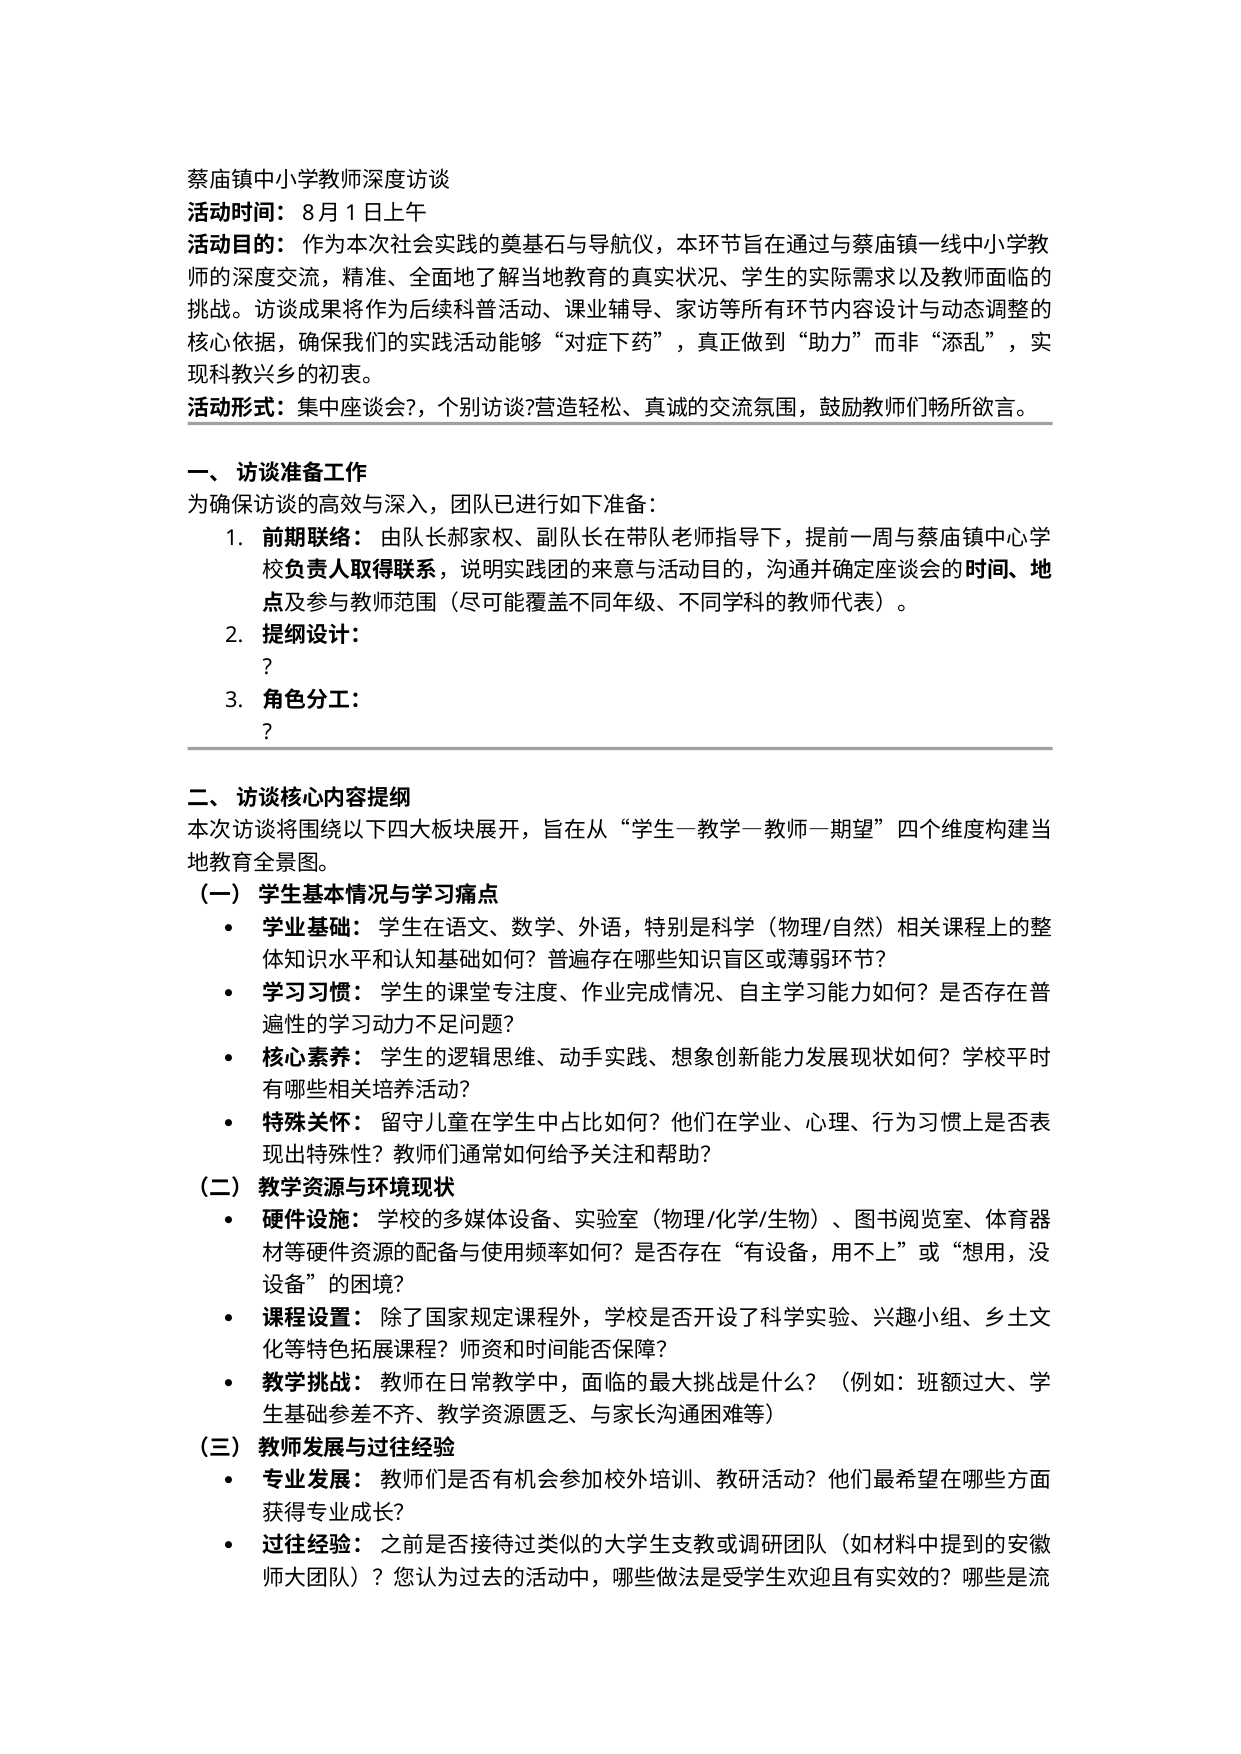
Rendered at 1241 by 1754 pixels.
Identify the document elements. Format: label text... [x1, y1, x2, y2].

text ? [262, 649, 1053, 682]
list 学业基础： 学生在语文、数学、外语，特别是科学（物理/自然）相关课程上的整体知识水平和认知基础如何？普遍存在哪些知识盲区或薄弱环节？ [225, 909, 1053, 974]
list 学习习惯： 学生的课堂专注度、作业完成情况、自主学习能力如何？是否存在普遍性的学习动力不足问题？ [225, 974, 1053, 1039]
list 硬件设施： 学校的多媒体设备、实验室（物理/化学/生物）、图书阅览室、体育器材等硬件资源的配备与使用频率如何？是否存在“有设备，用不上”或“想用，没设备”的困境？ [225, 1202, 1053, 1299]
text 一、 访谈准备工作 [187, 454, 1053, 487]
text 活动时间： 8月1日上午 [187, 194, 1053, 227]
text 二、 访谈核心内容提纲 [187, 779, 1053, 812]
list 前期联络： 由队长郝家权、副队长在带队老师指导下，提前一周与蔡庙镇中心学校负责人取得联系，说明实践团的来意与活动目的，沟通并确定座谈会的时间、地点及参与教师范围（尽可能覆盖不同年级、不同学科的教师代表）。 [225, 519, 1053, 617]
list 课程设置： 除了国家规定课程外，学校是否开设了科学实验、兴趣小组、乡土文化等特色拓展课程？师资和时间能否保障？ [225, 1299, 1053, 1364]
text 蔡庙镇中小学教师深度访谈 [187, 162, 1053, 194]
list 特殊关怀： 留守儿童在学生中占比如何？他们在学业、心理、行为习惯上是否表现出特殊性？教师们通常如何给予关注和帮助？ [225, 1104, 1053, 1169]
text 本次访谈将围绕以下四大板块展开，旨在从“学生—教学—教师—期望”四个维度构建当地教育全景图。 [187, 812, 1053, 877]
list 教学挑战： 教师在日常教学中，面临的最大挑战是什么？（例如：班额过大、学生基础参差不齐、教学资源匮乏、与家长沟通困难等） [225, 1364, 1053, 1429]
text 活动目的： 作为本次社会实践的奠基石与导航仪，本环节旨在通过与蔡庙镇一线中小学教师的深度交流，精准、全面地了解当地教育的真实状况、学生的实际需求以及教师面临的挑战。访谈成果将作为后续科普活动、课业辅导、家访等所有环节内容设计与动态调整的核心依据，确保我们的实践活动能够“对症下药”，真正做到“助力”而非“添乱”，实现科教兴乡的初衷。 [187, 227, 1053, 389]
text （二） 教学资源与环境现状 [187, 1169, 1053, 1202]
text ? [219, 714, 1053, 746]
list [225, 1527, 1053, 1592]
text 为确保访谈的高效与深入，团队已进行如下准备： [187, 487, 1053, 519]
list 专业发展： 教师们是否有机会参加校外培训、教研活动？他们最希望在哪些方面获得专业成长？ [225, 1462, 1053, 1527]
list 核心素养： 学生的逻辑思维、动手实践、想象创新能力发展现状如何？学校平时有哪些相关培养活动？ [225, 1039, 1053, 1104]
text （一） 学生基本情况与学习痛点 [187, 877, 1053, 909]
list 提纲设计： [225, 617, 1053, 649]
list 角色分工： [225, 682, 1053, 714]
text 活动形式：集中座谈会?，个别访谈?营造轻松、真诚的交流氛围，鼓励教师们畅所欲言。 [187, 389, 1053, 421]
text （三） 教师发展与过往经验 [187, 1429, 1053, 1462]
